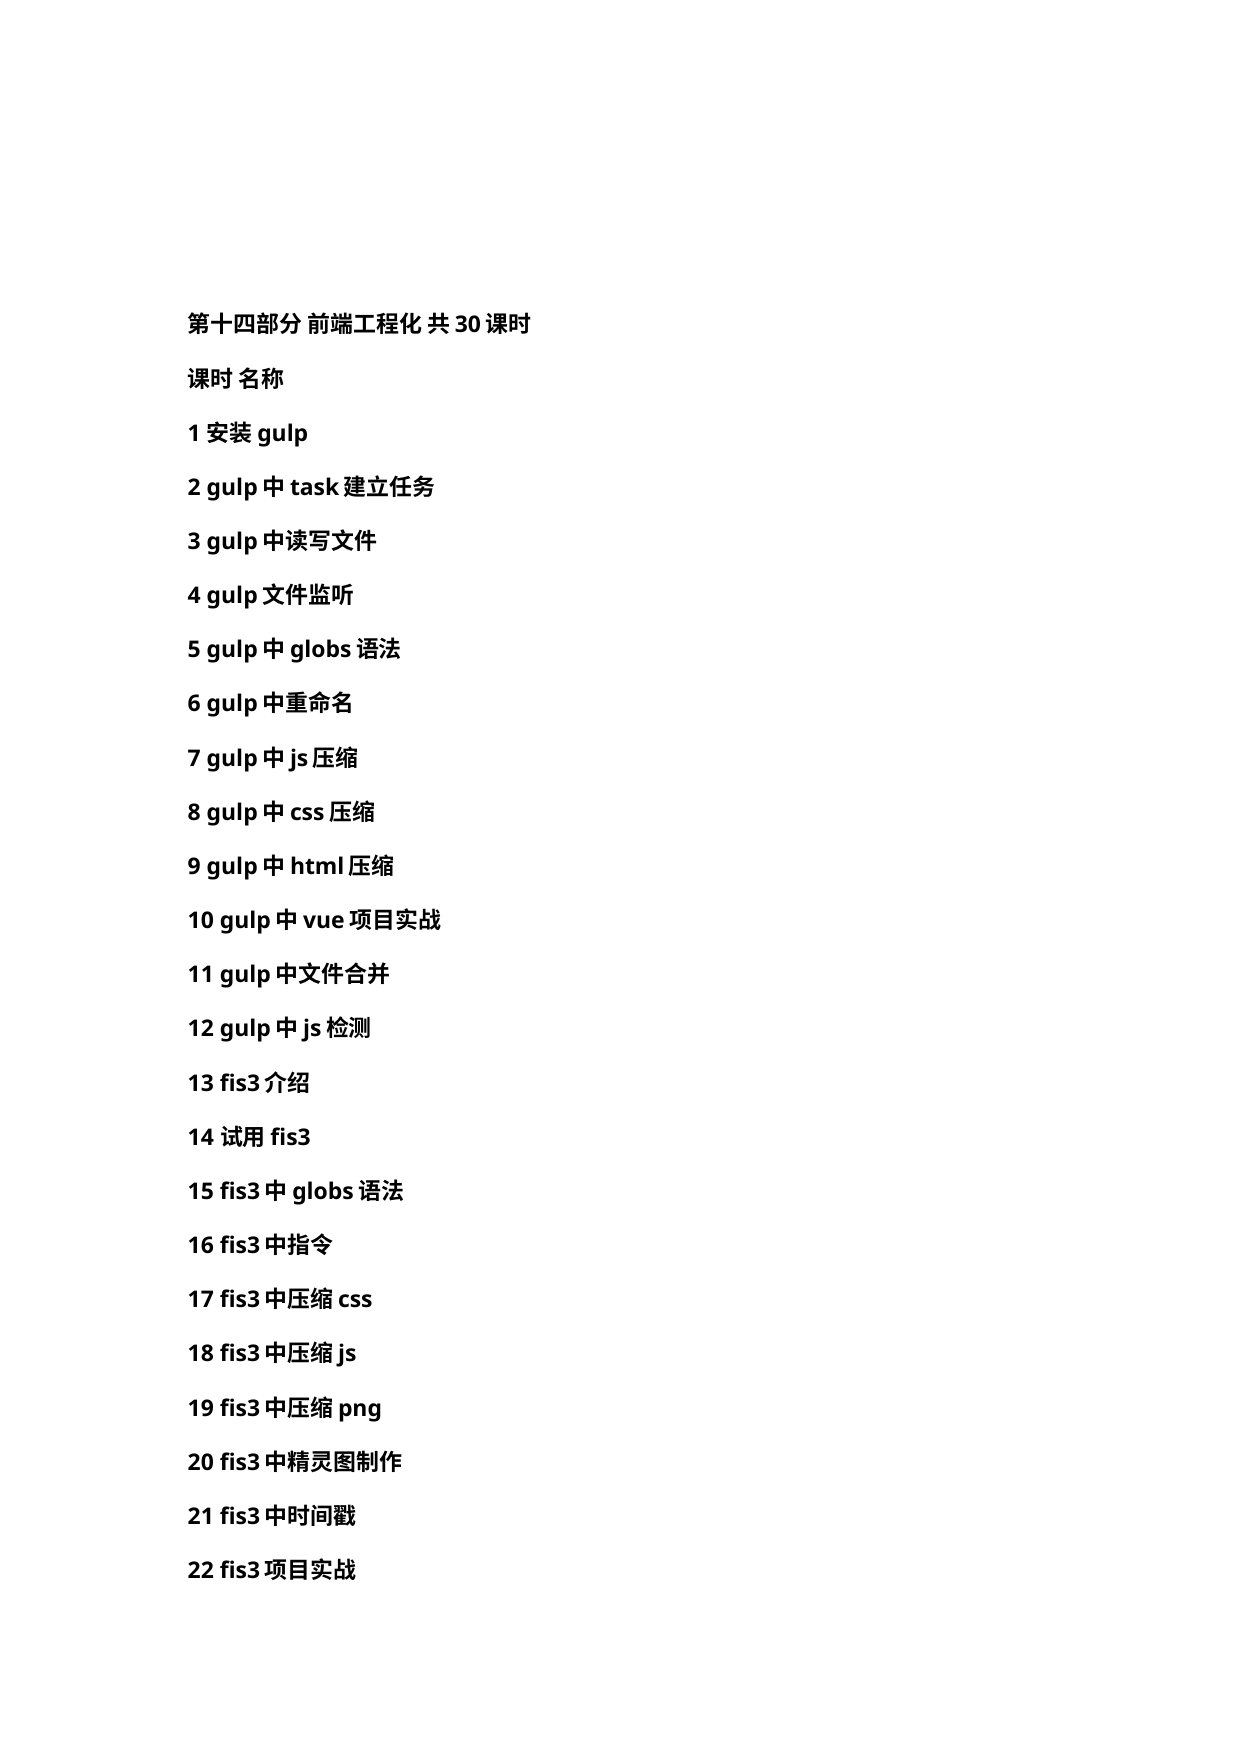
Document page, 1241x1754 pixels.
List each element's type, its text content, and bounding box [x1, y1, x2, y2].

text 11 gulp中文件合并 [187, 956, 1053, 989]
text 17 fis3中压缩css [187, 1281, 1053, 1314]
text 10 gulp中vue项目实战 [187, 902, 1053, 935]
text 第十四部分 前端工程化 共30课时 [187, 306, 1053, 339]
text 1 安装gulp [187, 414, 1053, 448]
text 18 fis3中压缩js [187, 1335, 1053, 1369]
text 21 fis3中时间戳 [187, 1498, 1053, 1531]
text 5 gulp中globs语法 [187, 631, 1053, 664]
text 15 fis3中globs语法 [187, 1173, 1053, 1206]
text 9 gulp中html压缩 [187, 848, 1053, 881]
text 16 fis3中指令 [187, 1227, 1053, 1260]
text 7 gulp中js压缩 [187, 739, 1053, 773]
text 22 fis3项目实战 [187, 1552, 1053, 1585]
text 20 fis3中精灵图制作 [187, 1444, 1053, 1477]
text 6 gulp中重命名 [187, 685, 1053, 719]
text 8 gulp中css压缩 [187, 794, 1053, 827]
text 19 fis3中压缩png [187, 1389, 1053, 1423]
text 4 gulp文件监听 [187, 577, 1053, 610]
text 13 fis3介绍 [187, 1064, 1053, 1098]
text 12 gulp中js检测 [187, 1010, 1053, 1044]
text 3 gulp中读写文件 [187, 523, 1053, 556]
text 2 gulp中task建立任务 [187, 469, 1053, 502]
text 14 试用fis3 [187, 1119, 1053, 1152]
text 课时 名称 [187, 360, 1053, 394]
